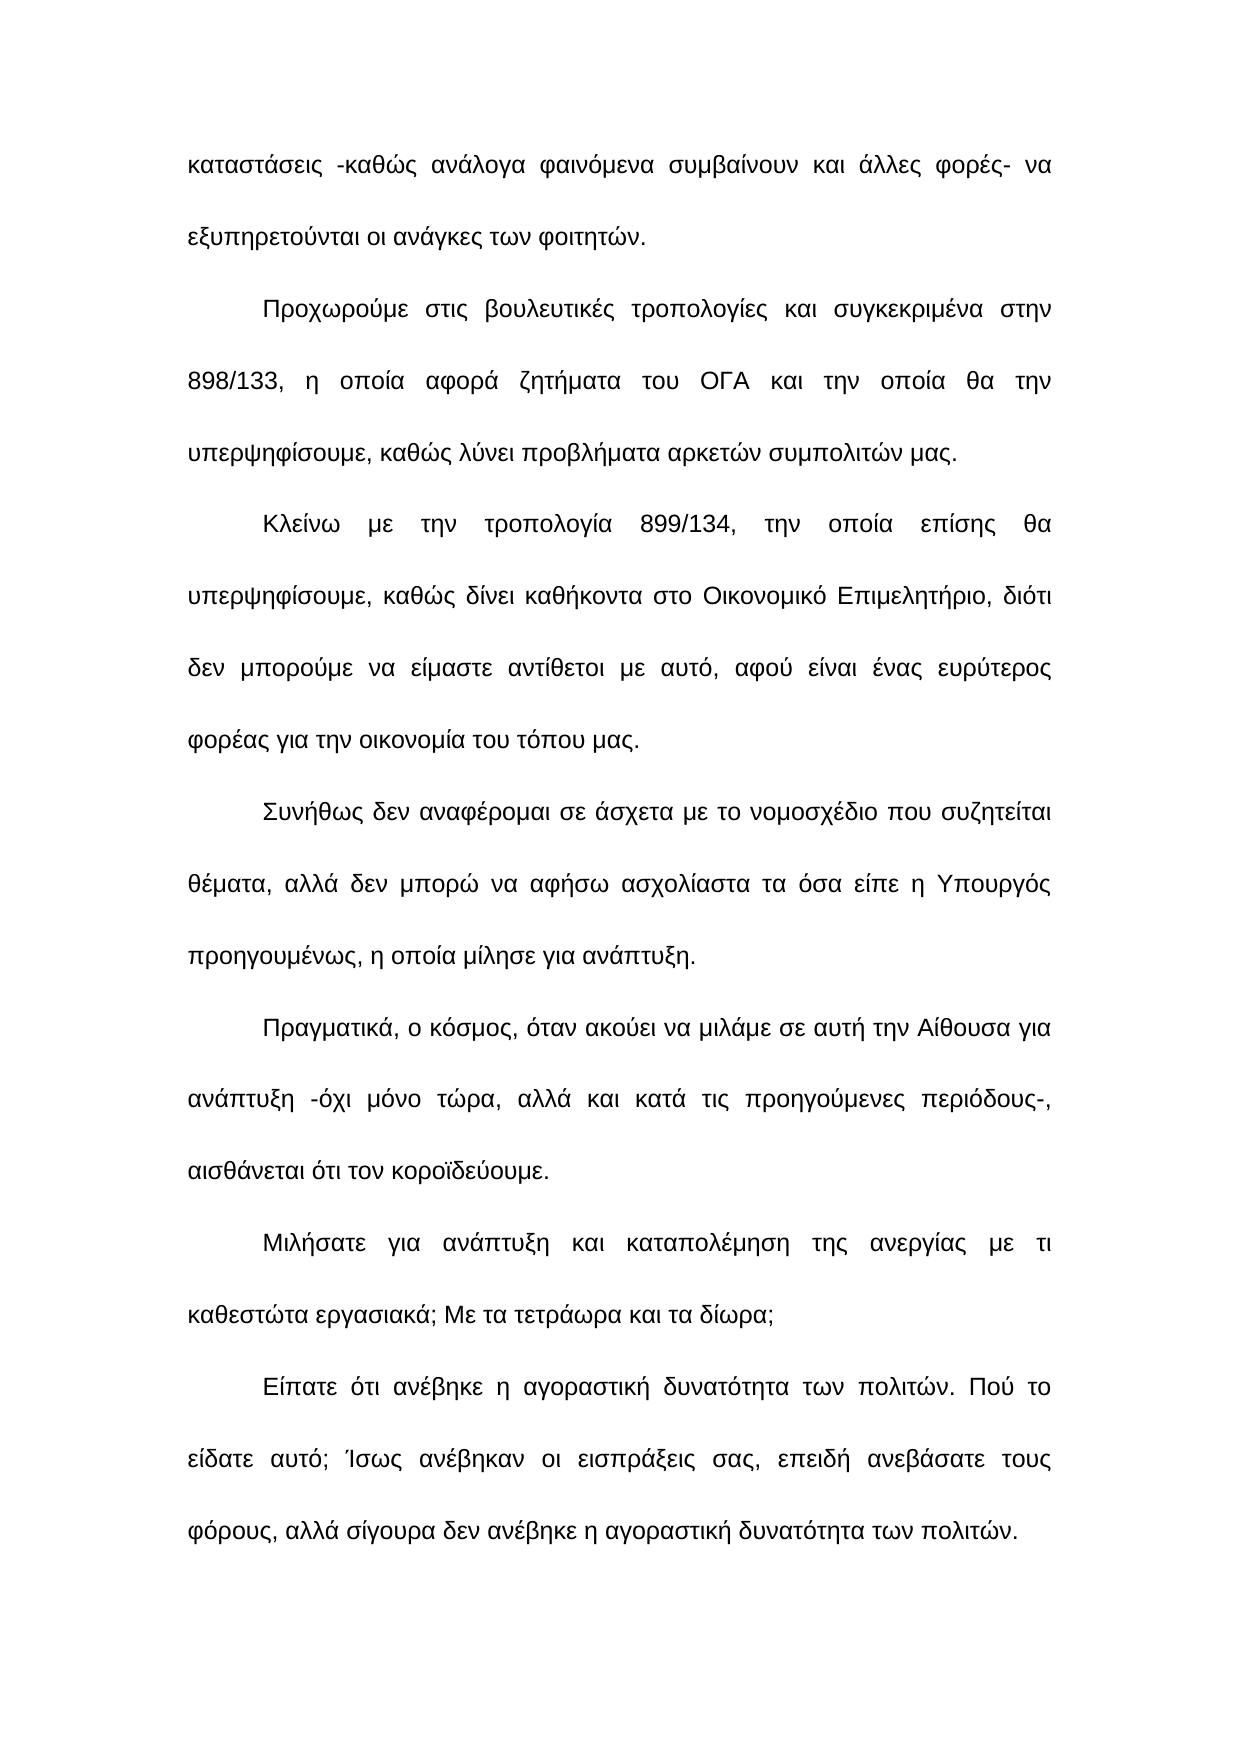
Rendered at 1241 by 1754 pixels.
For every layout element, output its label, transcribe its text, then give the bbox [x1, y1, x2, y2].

text Πραγματικά, ο κόσμος, όταν ακούει να μιλάμε σε αυτή την Αίθουσα για ανάπτυξη -όχι μόνο τώρα, αλλά και κατά τις προηγούμενες περιόδους-, αισθάνεται ότι τον κοροϊδεύουμε. [187, 1012, 1053, 1185]
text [187, 150, 1053, 251]
text Προχωρούμε στις βουλευτικές τροπολογίες και συγκεκριμένα στην 898/133, η οποία αφορά ζητήματα του ΟΓΑ και την οποία θα την υπερψηφίσουμε, καθώς λύνει προβλήματα αρκετών συμπολιτών μας. [187, 294, 1053, 466]
text Συνήθως δεν αναφέρομαι σε άσχετα με το νομοσχέδιο που συζητείται θέματα, αλλά δεν μπορώ να αφήσω ασχολίαστα τα όσα είπε η Υπουργός προηγουμένως, η οποία μίλησε για ανάπτυξη. [187, 797, 1053, 969]
text Μιλήσατε για ανάπτυξη και καταπολέμηση της ανεργίας με τι καθεστώτα εργασιακά; Με τα τετράωρα και τα δίωρα; [187, 1228, 1053, 1329]
text Κλείνω με την τροπολογία 899/134, την οποία επίσης θα υπερψηφίσουμε, καθώς δίνει καθήκοντα στο Οικονομικό Επιμελητήριο, διότι δεν μπορούμε να είμαστε αντίθετοι με αυτό, αφού είναι ένας ευρύτερος φορέας για την οικονομία του τόπου μας. [187, 509, 1053, 754]
text Είπατε ότι ανέβηκε η αγοραστική δυνατότητα των πολιτών. Πού το είδατε αυτό; Ίσως ανέβηκαν οι εισπράξεις σας, επειδή ανεβάσατε τους φόρους, αλλά σίγουρα δεν ανέβηκε η αγοραστική δυνατότητα των πολιτών. [187, 1372, 1053, 1544]
